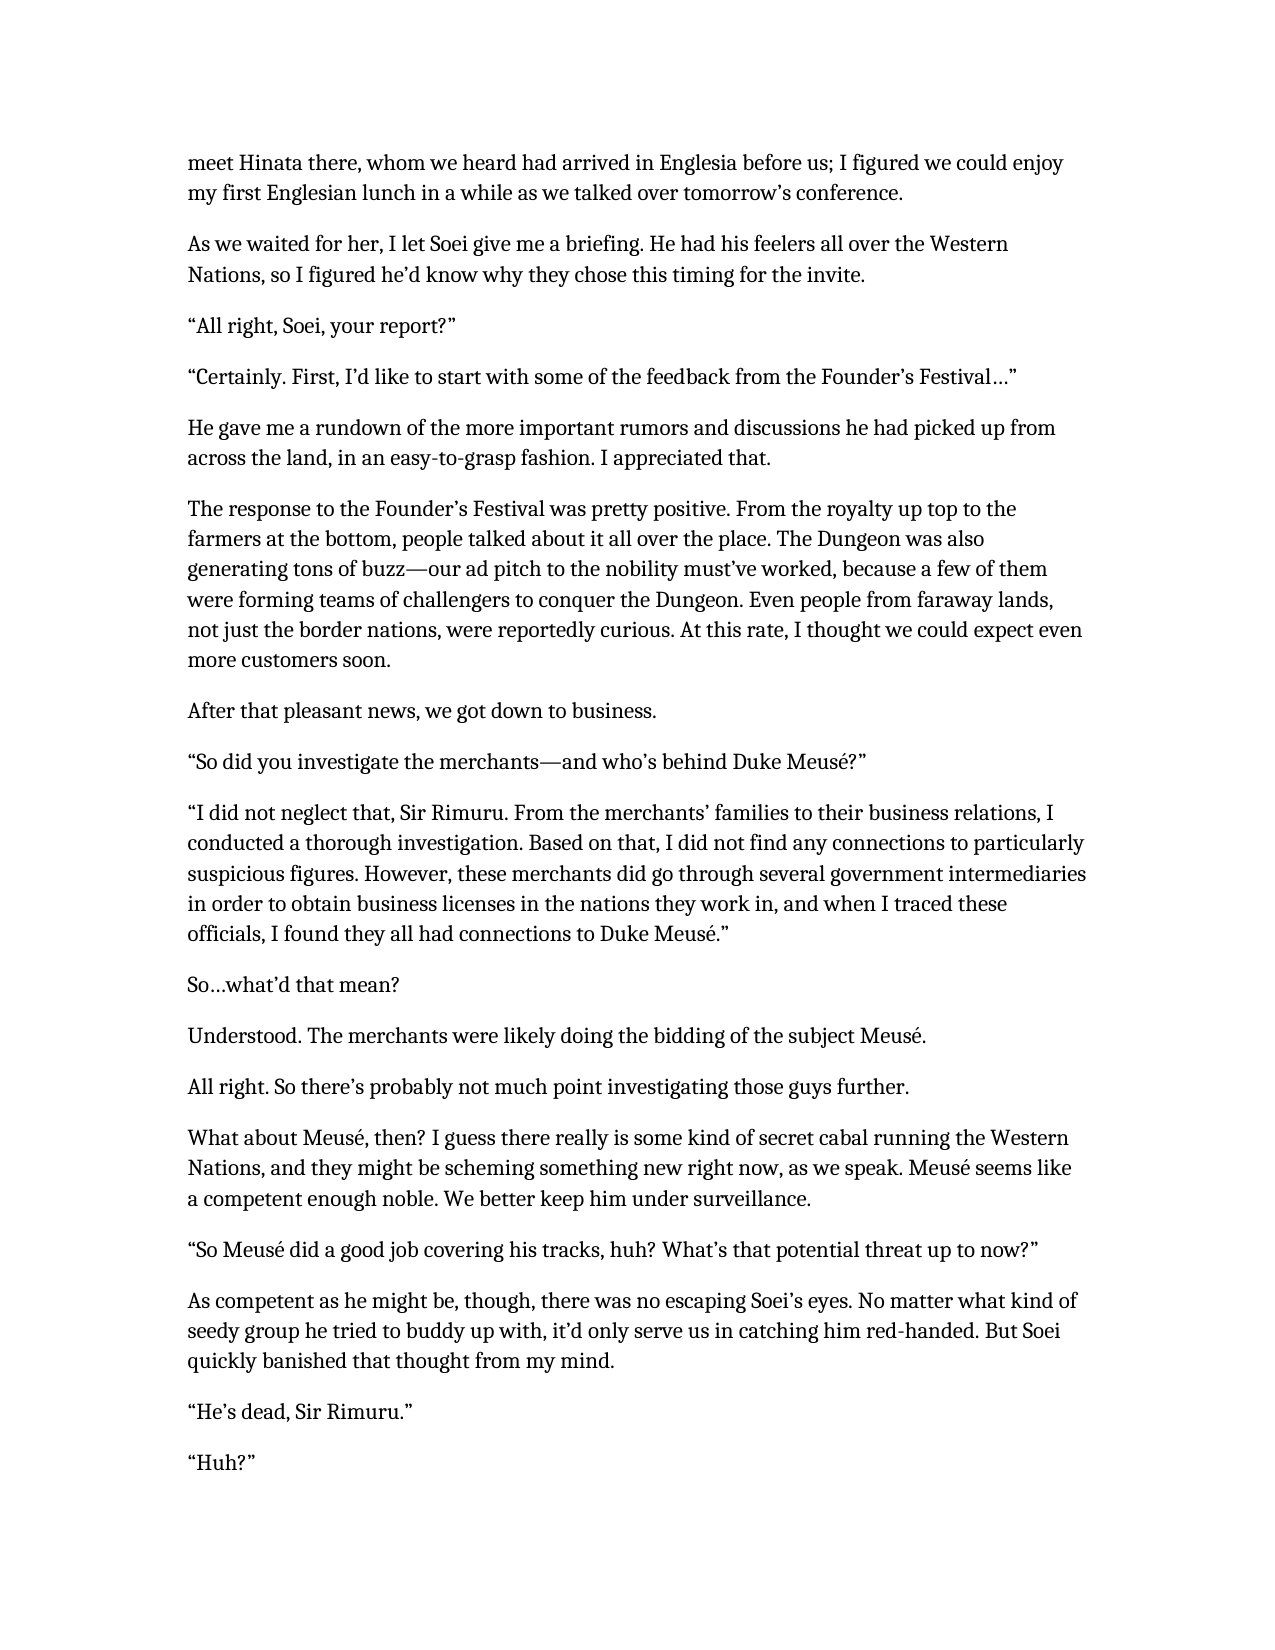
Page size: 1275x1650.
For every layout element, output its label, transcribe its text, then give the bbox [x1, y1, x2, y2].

text “He’s dead, Sir Rimuru.” [187, 1399, 1087, 1425]
text As competent as he might be, though, there was no escaping Soei’s eyes. No matter what kind of seedy group he tried to buddy up with, it’d only serve us in catching him red-handed. But Soei quickly banished that thought from my mind. [187, 1287, 1087, 1374]
text So…what’d that mean? [187, 972, 1087, 998]
text He gave me a rundown of the more important rumors and discussions he had picked up from across the land, in an easy-to-grasp fashion. I appreciated that. [187, 414, 1087, 471]
text “Certainly. First, I’d like to start with some of the feedback from the Founder’s Festival…” [187, 363, 1087, 390]
text “I did not neglect that, Sir Rimuru. From the merchants’ families to their business relations, I conducted a thorough investigation. Based on that, I did not find any connections to particularly suspicious figures. However, these merchants did go through several government intermediaries in order to obtain business licenses in the nations they work in, and when I traced these officials, I found they all had connections to Duke Meusé.” [187, 800, 1087, 947]
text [187, 150, 1087, 207]
text “All right, Soei, your report?” [187, 312, 1087, 339]
text What about Meusé, then? I guess there really is some kind of secret cabal running the Western Nations, and they might be scheming something new right now, as we speak. Meusé seems like a competent enough noble. We better keep him under surveillance. [187, 1125, 1087, 1212]
text All right. So there’s probably not much point investigating those guys further. [187, 1074, 1087, 1100]
text “So did you investigate the merchants—and who’s behind Duke Meusé?” [187, 749, 1087, 775]
text Understood. The merchants were likely doing the bidding of the subject Meusé. [187, 1023, 1087, 1049]
text “So Meusé did a good job covering his tracks, huh? What’s that potential threat up to now?” [187, 1236, 1087, 1263]
text After that pleasant news, we got down to business. [187, 698, 1087, 724]
text The response to the Founder’s Festival was pretty positive. From the royalty up top to the farmers at the bottom, people talked about it all over the place. The Dungeon was also generating tons of buzz—our ad pitch to the nobility must’ve worked, because a few of them were forming teams of challengers to conquer the Dungeon. Even people from faraway lands, not just the border nations, were reportedly curious. At this rate, I thought we could expect even more customers soon. [187, 496, 1087, 673]
text “Huh?” [187, 1450, 1087, 1476]
text As we waited for her, I let Soei give me a briefing. He had his feelers all over the Western Nations, so I figured he’d know why they chose this timing for the invite. [187, 231, 1087, 288]
